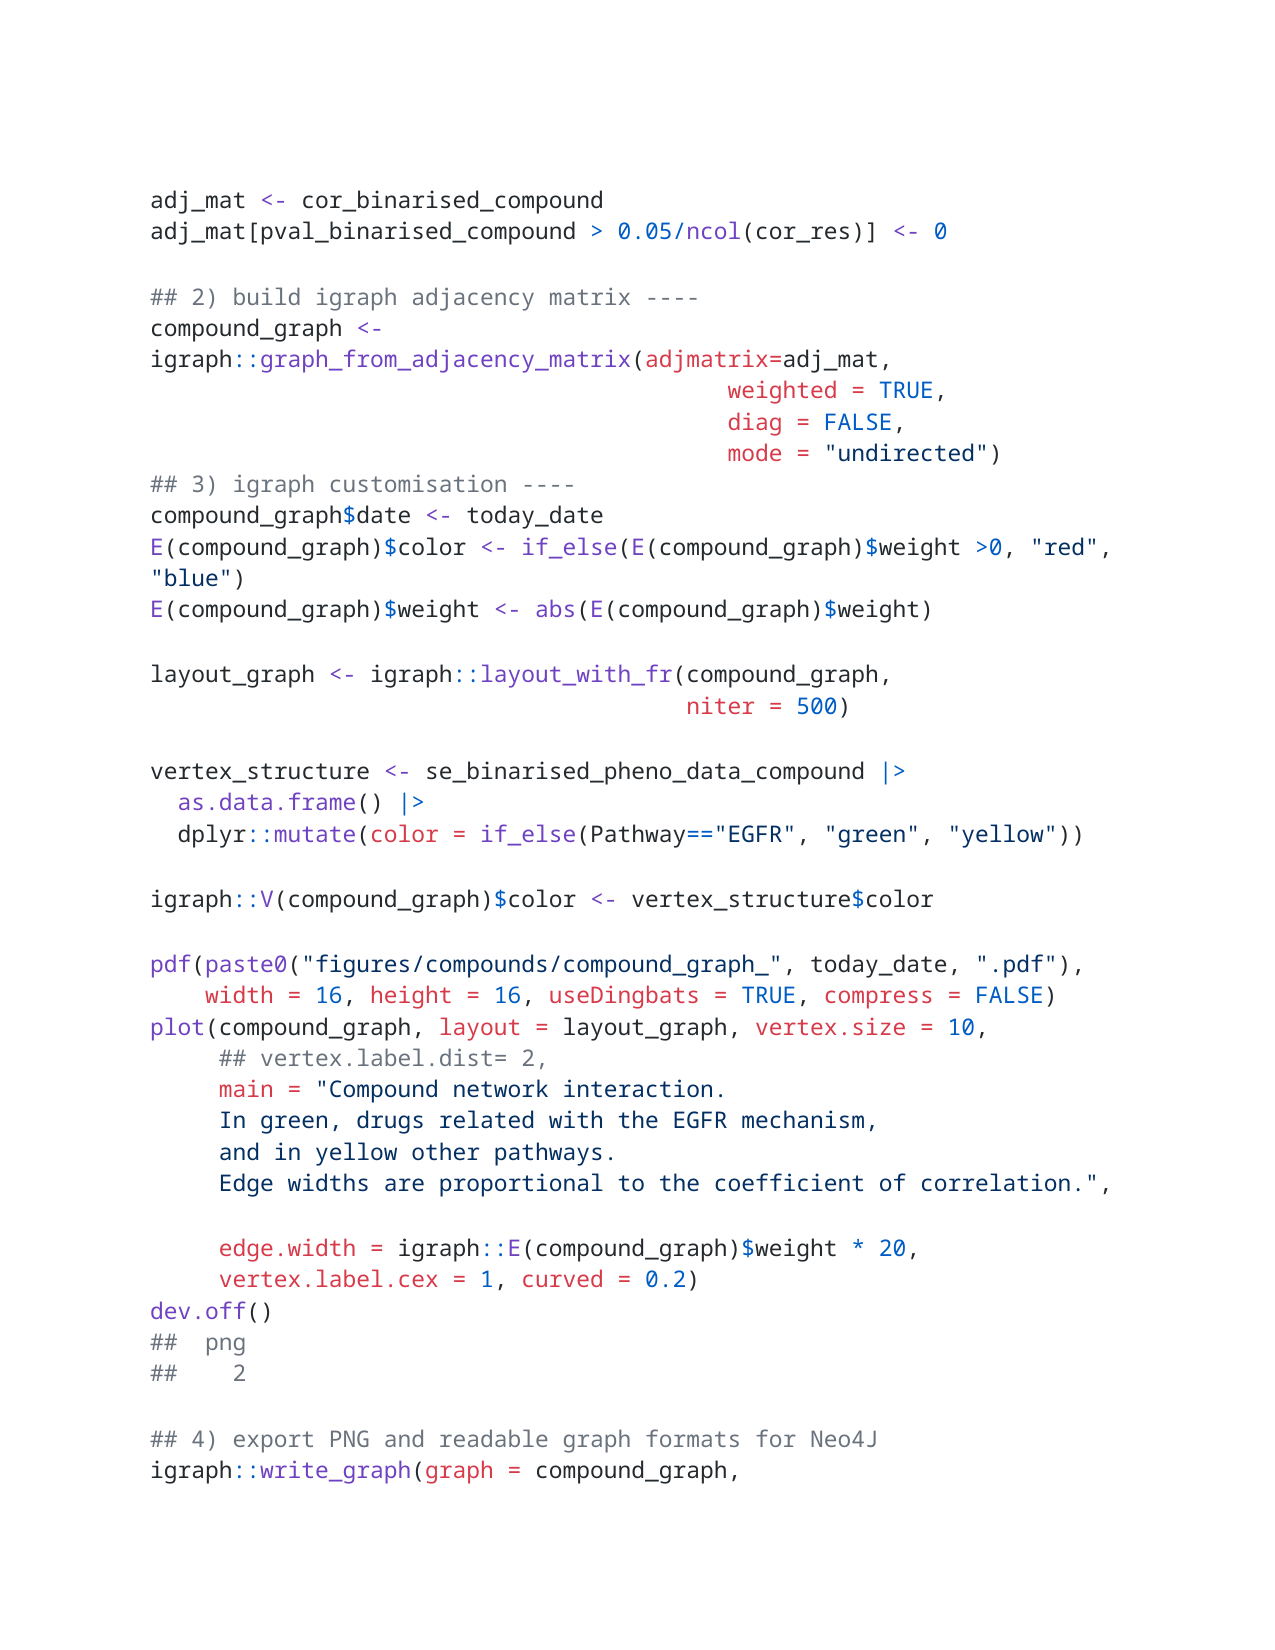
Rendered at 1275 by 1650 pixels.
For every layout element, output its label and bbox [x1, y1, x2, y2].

text [150, 150, 1125, 1485]
